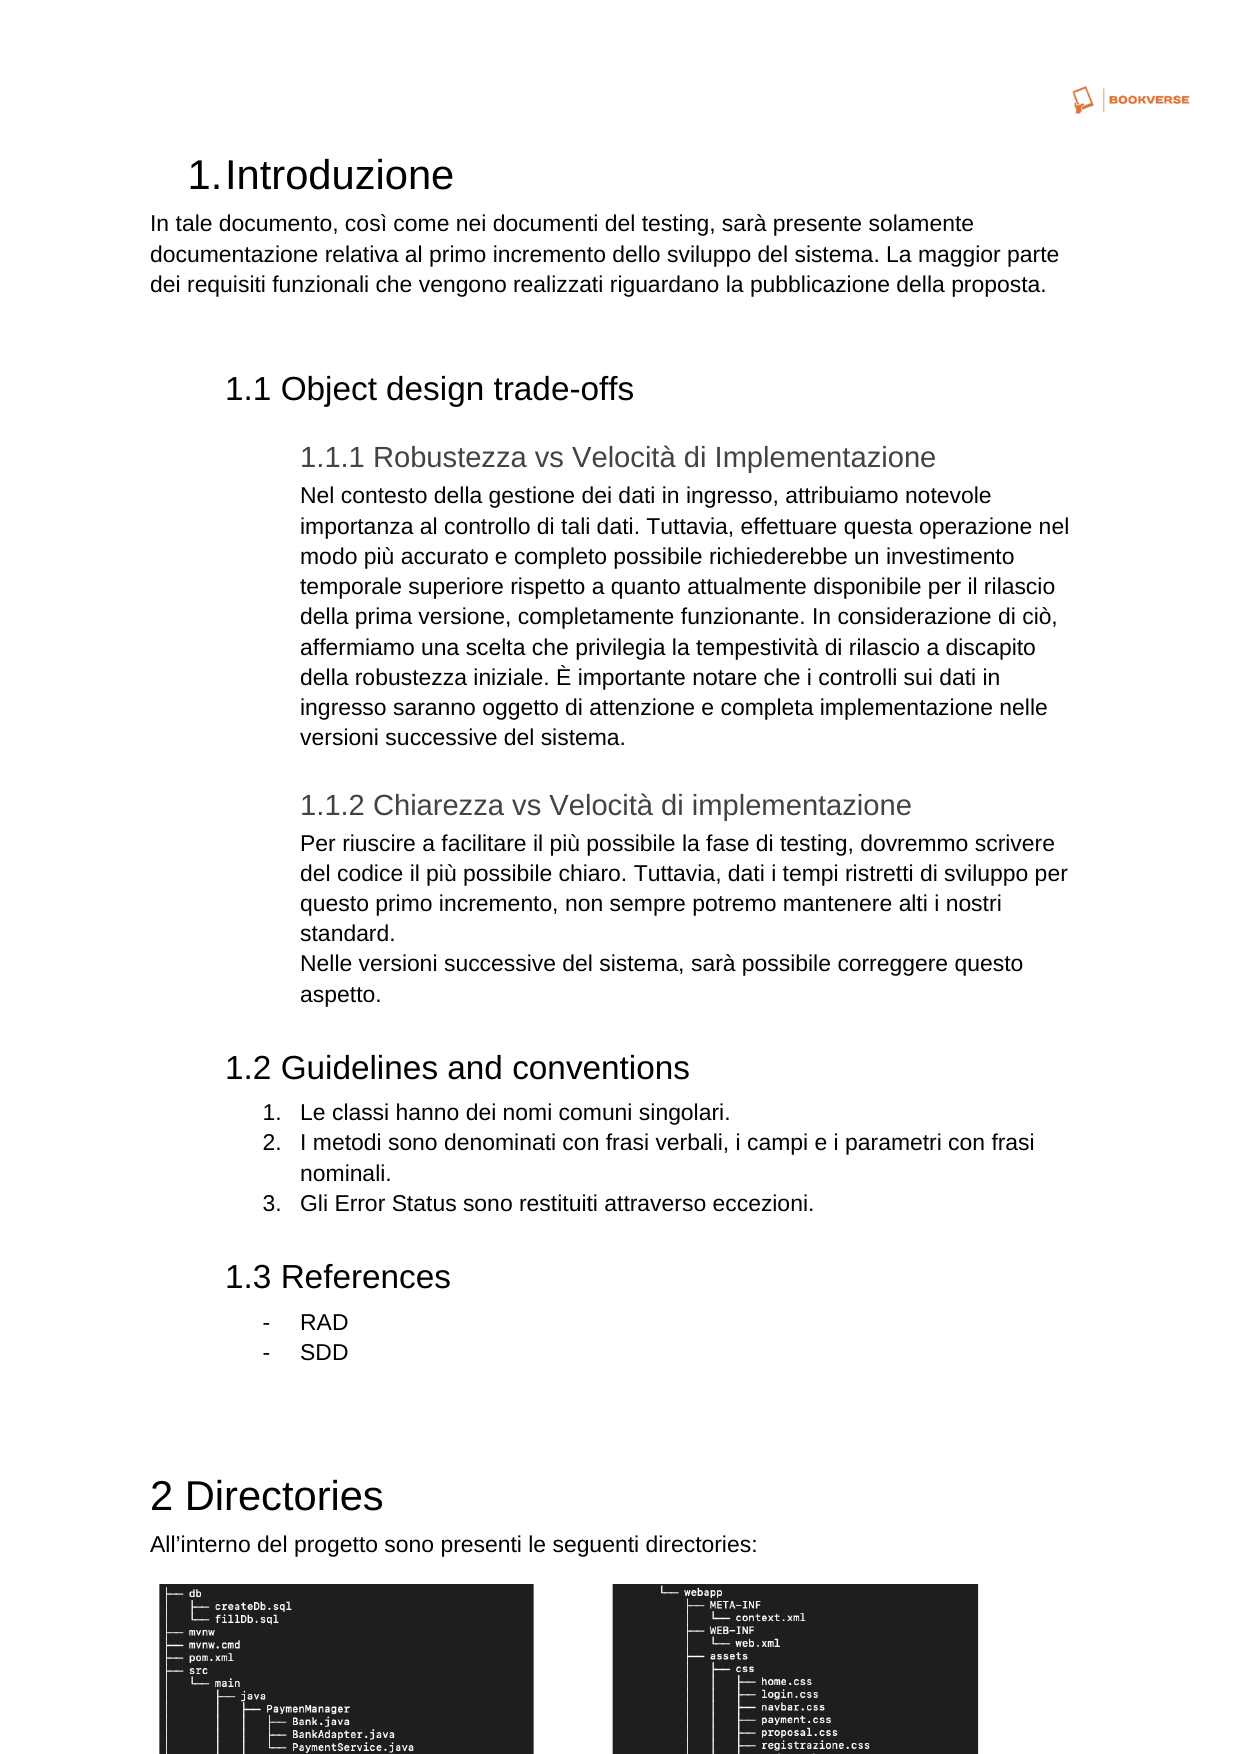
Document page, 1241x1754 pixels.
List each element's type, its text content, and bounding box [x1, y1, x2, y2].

picture [612, 1584, 979, 1754]
picture [1050, 18, 1212, 181]
subtitle Introduzione [187, 150, 1090, 198]
list RAD [262, 1308, 1090, 1335]
text Nelle versioni successive del sistema, sarà possibile correggere questo aspetto. [300, 950, 1090, 1007]
picture [159, 1584, 534, 1754]
subtitle 1.1.1 Robustezza vs Velocità di Implementazione [300, 441, 1090, 474]
text All’interno del progetto sono presenti le seguenti directories: [150, 1531, 1090, 1558]
subtitle 1.2 Guidelines and conventions [150, 1048, 1090, 1087]
subtitle 1.1 Object design trade-offs [225, 369, 1090, 407]
list Gli Error Status sono restituiti attraverso eccezioni. [262, 1190, 1090, 1216]
subtitle 2 Directories [150, 1471, 1090, 1519]
list SDD [262, 1339, 1090, 1365]
subtitle 1.3 References [150, 1257, 1090, 1296]
list Le classi hanno dei nomi comuni singolari. [262, 1099, 1090, 1126]
text In tale documento, così come nei documenti del testing, sarà presente solamente documentazione relativa al primo incremento dello sviluppo del sistema. La maggior parte dei requisiti funzionali che vengono realizzati riguardano la pubblicazione della proposta. [150, 210, 1090, 297]
text Nel contesto della gestione dei dati in ingresso, attribuiamo notevole importanza al controllo di tali dati. Tuttavia, effettuare questa operazione nel modo più accurato e completo possibile richiederebbe un investimento temporale superiore rispetto a quanto attualmente disponibile per il rilascio della prima versione, completamente funzionante. In considerazione di ciò, affermiamo una scelta che privilegia la tempestività di rilascio a discapito della robustezza iniziale. È importante notare che i controlli sui dati in ingresso saranno oggetto di attenzione e completa implementazione nelle versioni successive del sistema. [300, 482, 1090, 750]
text Per riuscire a facilitare il più possibile la fase di testing, dovremmo scrivere del codice il più possibile chiaro. Tuttavia, dati i tempi ristretti di sviluppo per questo primo incremento, non sempre potremo mantenere alti i nostri standard. [300, 829, 1090, 946]
subtitle 1.1.2 Chiarezza vs Velocità di implementazione [300, 788, 1090, 821]
list I metodi sono denominati con frasi verbali, i campi e i parametri con frasi nominali. [262, 1129, 1090, 1186]
